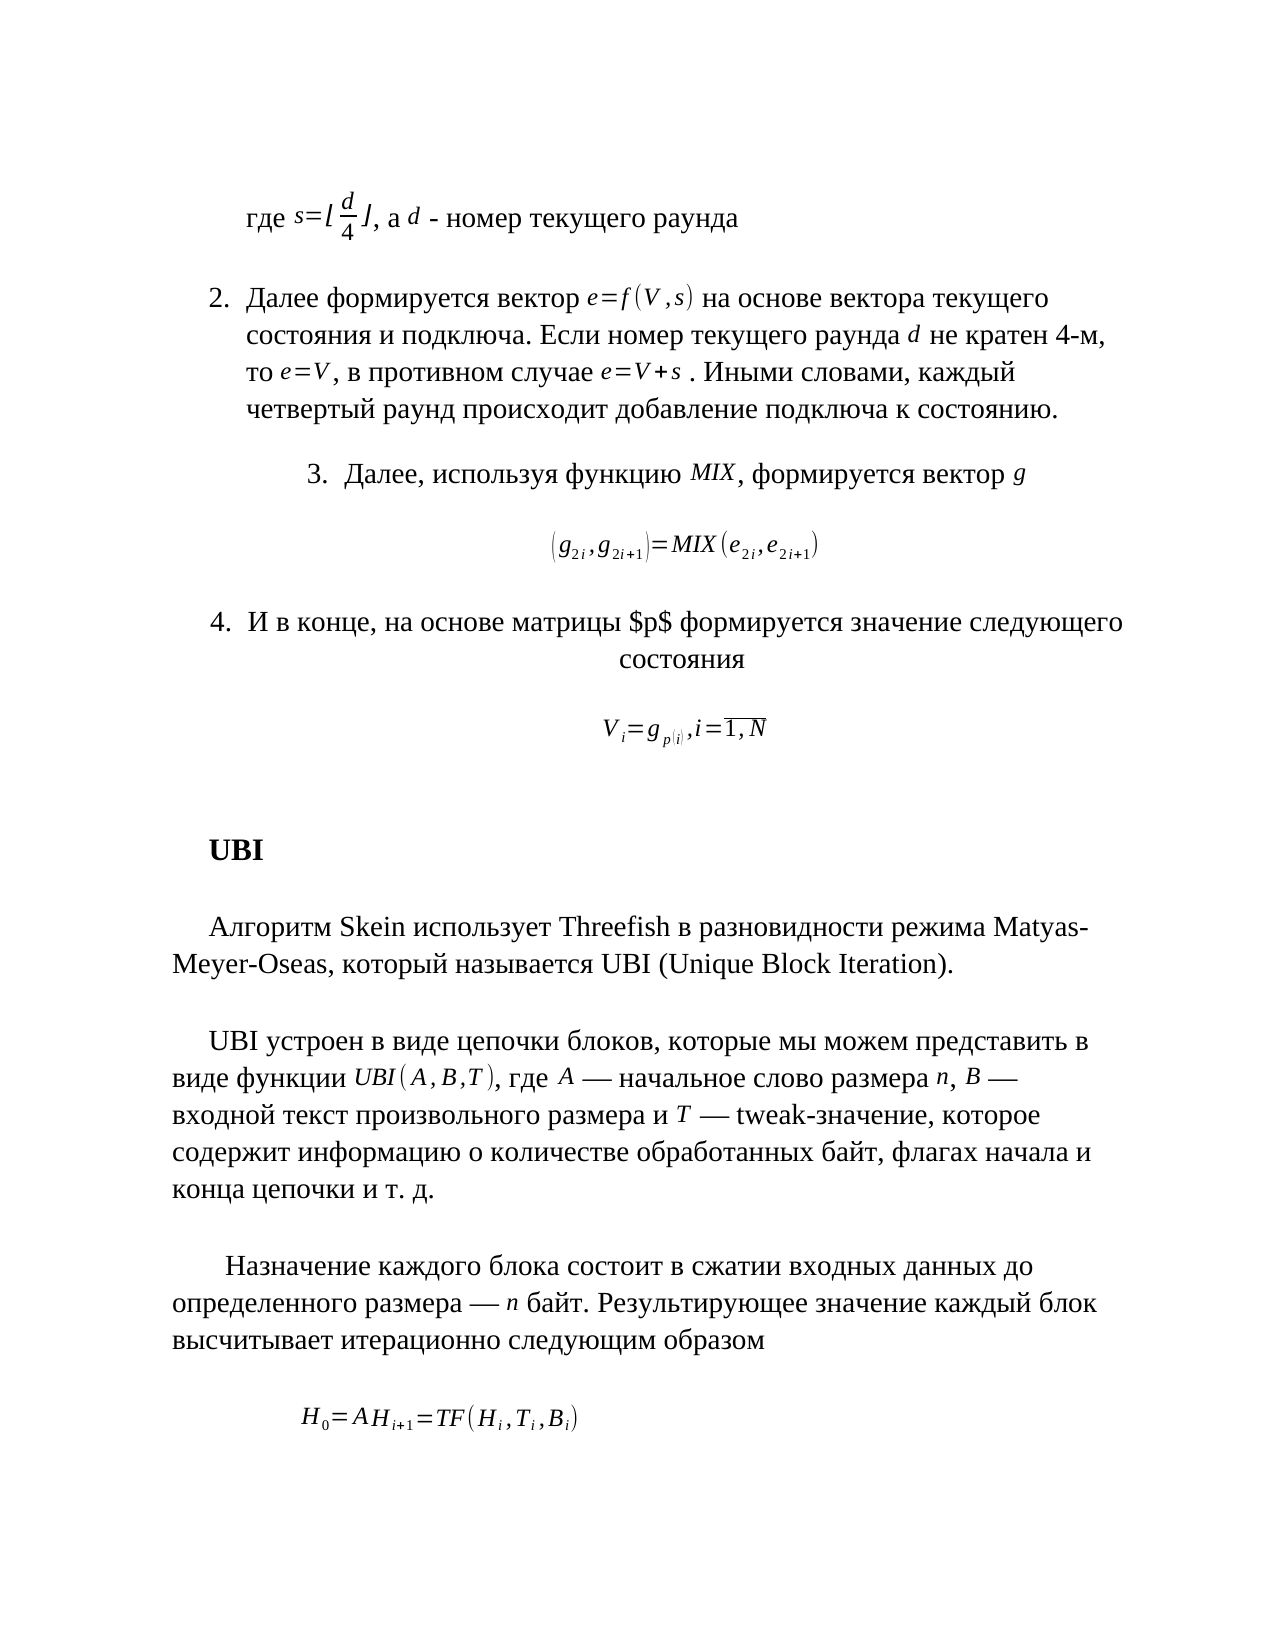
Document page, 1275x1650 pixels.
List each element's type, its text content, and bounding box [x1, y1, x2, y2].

subtitle UBI [172, 831, 1125, 867]
list И в конце, на основе матрицы $p$ формируется значение следующего состояния [208, 604, 1125, 748]
list где , а - номер текущего раунда [246, 187, 1125, 246]
list Далее, используя функцию , формируется вектор [208, 456, 1125, 564]
text Алгоритм Skein использует Threefish в разновидности режима Matyas-Meyer-Oseas, который называется UBI (Unique Block Iteration). [172, 909, 1125, 980]
text Назначение каждого блока состоит в сжатии входных данных до определенного размера — байт. Результирующее значение каждый блок высчитывает итерационно следующим образом [172, 1248, 1125, 1356]
list Далее формируется вектор на основе вектора текущего состояния и подключа. Если номер текущего раунда не кратен 4-м, то , в противном случае . Иными словами, каждый четвертый раунд происходит добавление подключа к состоянию. [208, 280, 1125, 453]
text UBI устроен в виде цепочки блоков, которые мы можем представить в виде функции , где — начальное слово размера , — входной текст произвольного размера и — tweak-значение, которое содержит информацию о количестве обработанных байт, флагах начала и конца цепочки и т. д. [172, 1023, 1125, 1205]
